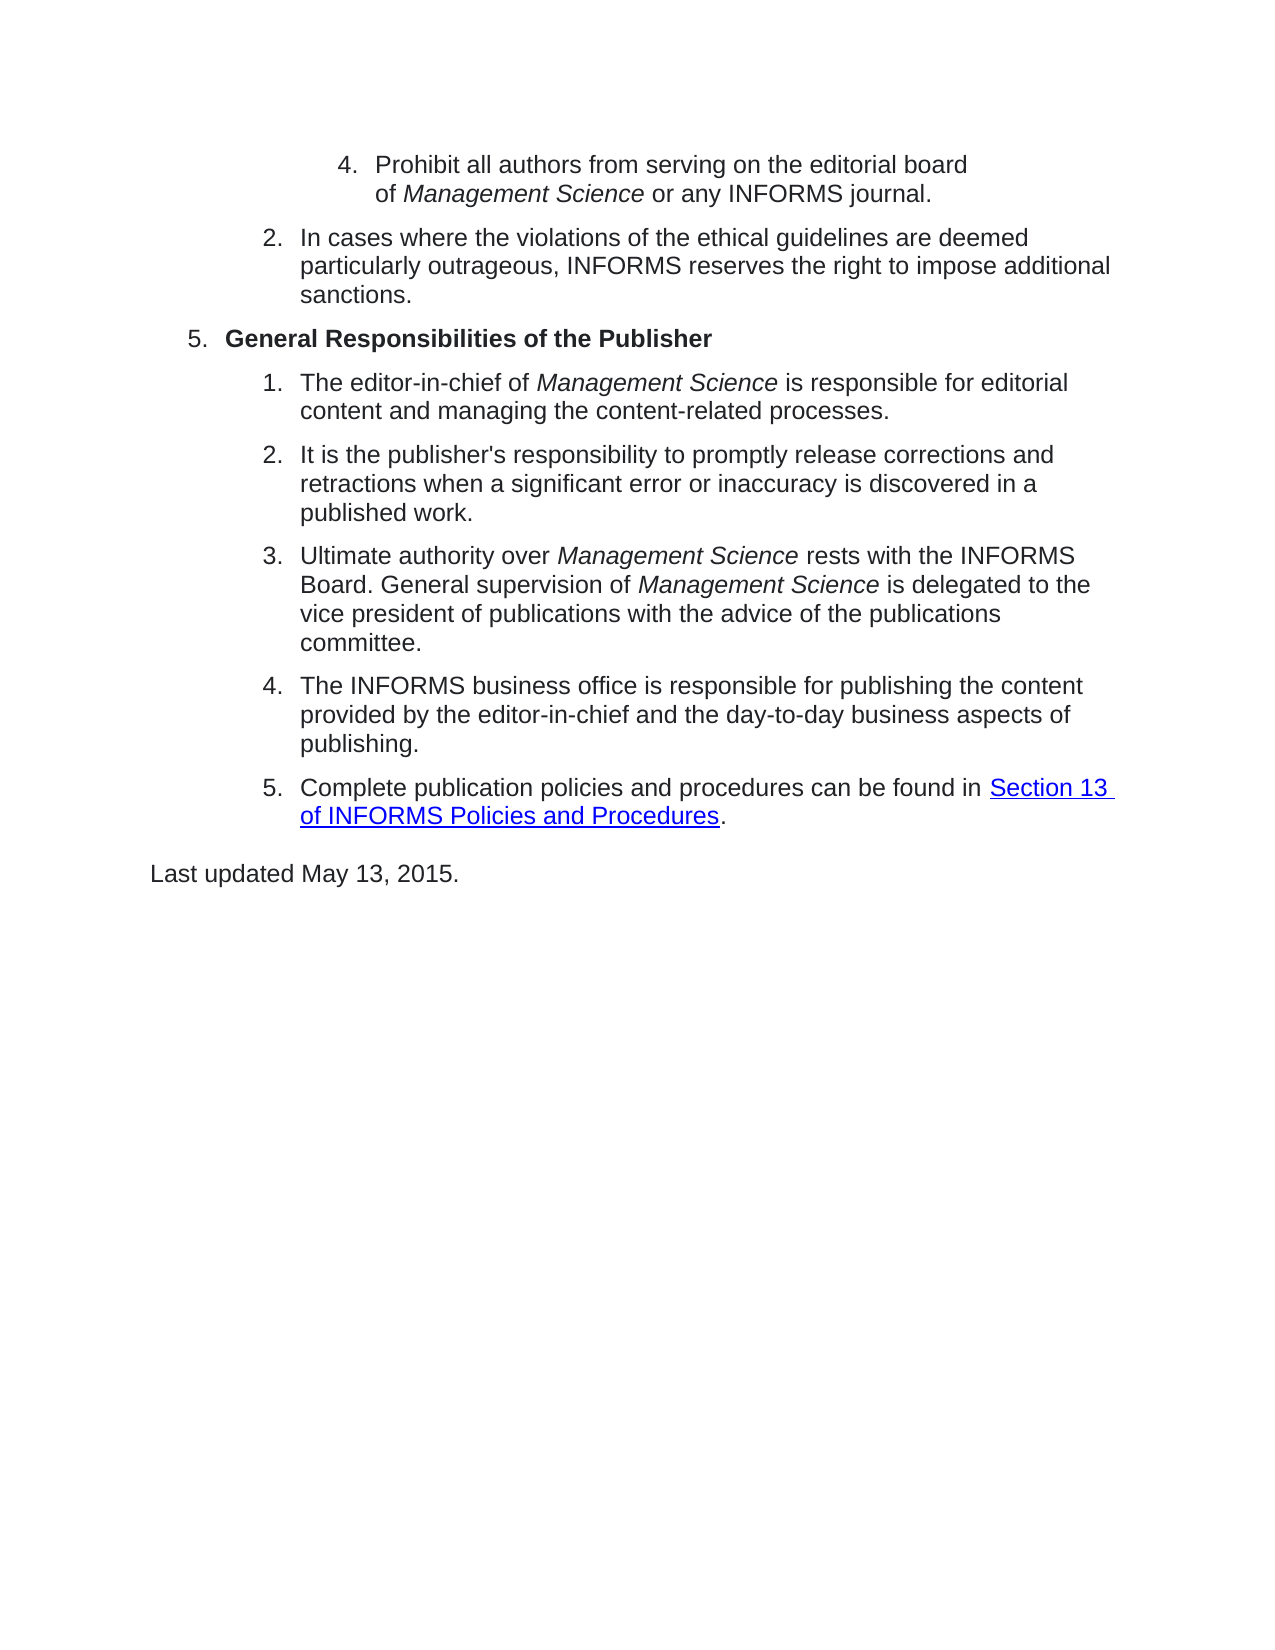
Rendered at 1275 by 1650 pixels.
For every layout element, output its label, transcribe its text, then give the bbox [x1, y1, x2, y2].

text Last updated May 13, 2015. [150, 859, 1125, 888]
list Prohibit all authors from serving on the editorial board of Management Science or any INFORMS journal. [337, 150, 1125, 207]
list The editor-in-chief of Management Science is responsible for editorial content and managing the content-related processes. [262, 367, 1125, 425]
list The INFORMS business office is responsible for publishing the content provided by the editor-in-chief and the day-to-day business aspects of publishing. [262, 671, 1125, 757]
list Complete publication policies and procedures can be found in Section 13 of INFORMS Policies and Procedures. [262, 772, 1125, 830]
list It is the publisher's responsibility to promptly release corrections and retractions when a significant error or inaccuracy is discovered in a published work. [262, 440, 1125, 526]
list Ultimate authority over Management Science rests with the INFORMS Board. General supervision of Management Science is delegated to the vice president of publications with the advice of the publications committee. [262, 541, 1125, 656]
list General Responsibilities of the Publisher [187, 324, 1125, 352]
list In cases where the violations of the ethical guidelines are deemed particularly outrageous, INFORMS reserves the right to impose additional sanctions. [262, 222, 1125, 309]
